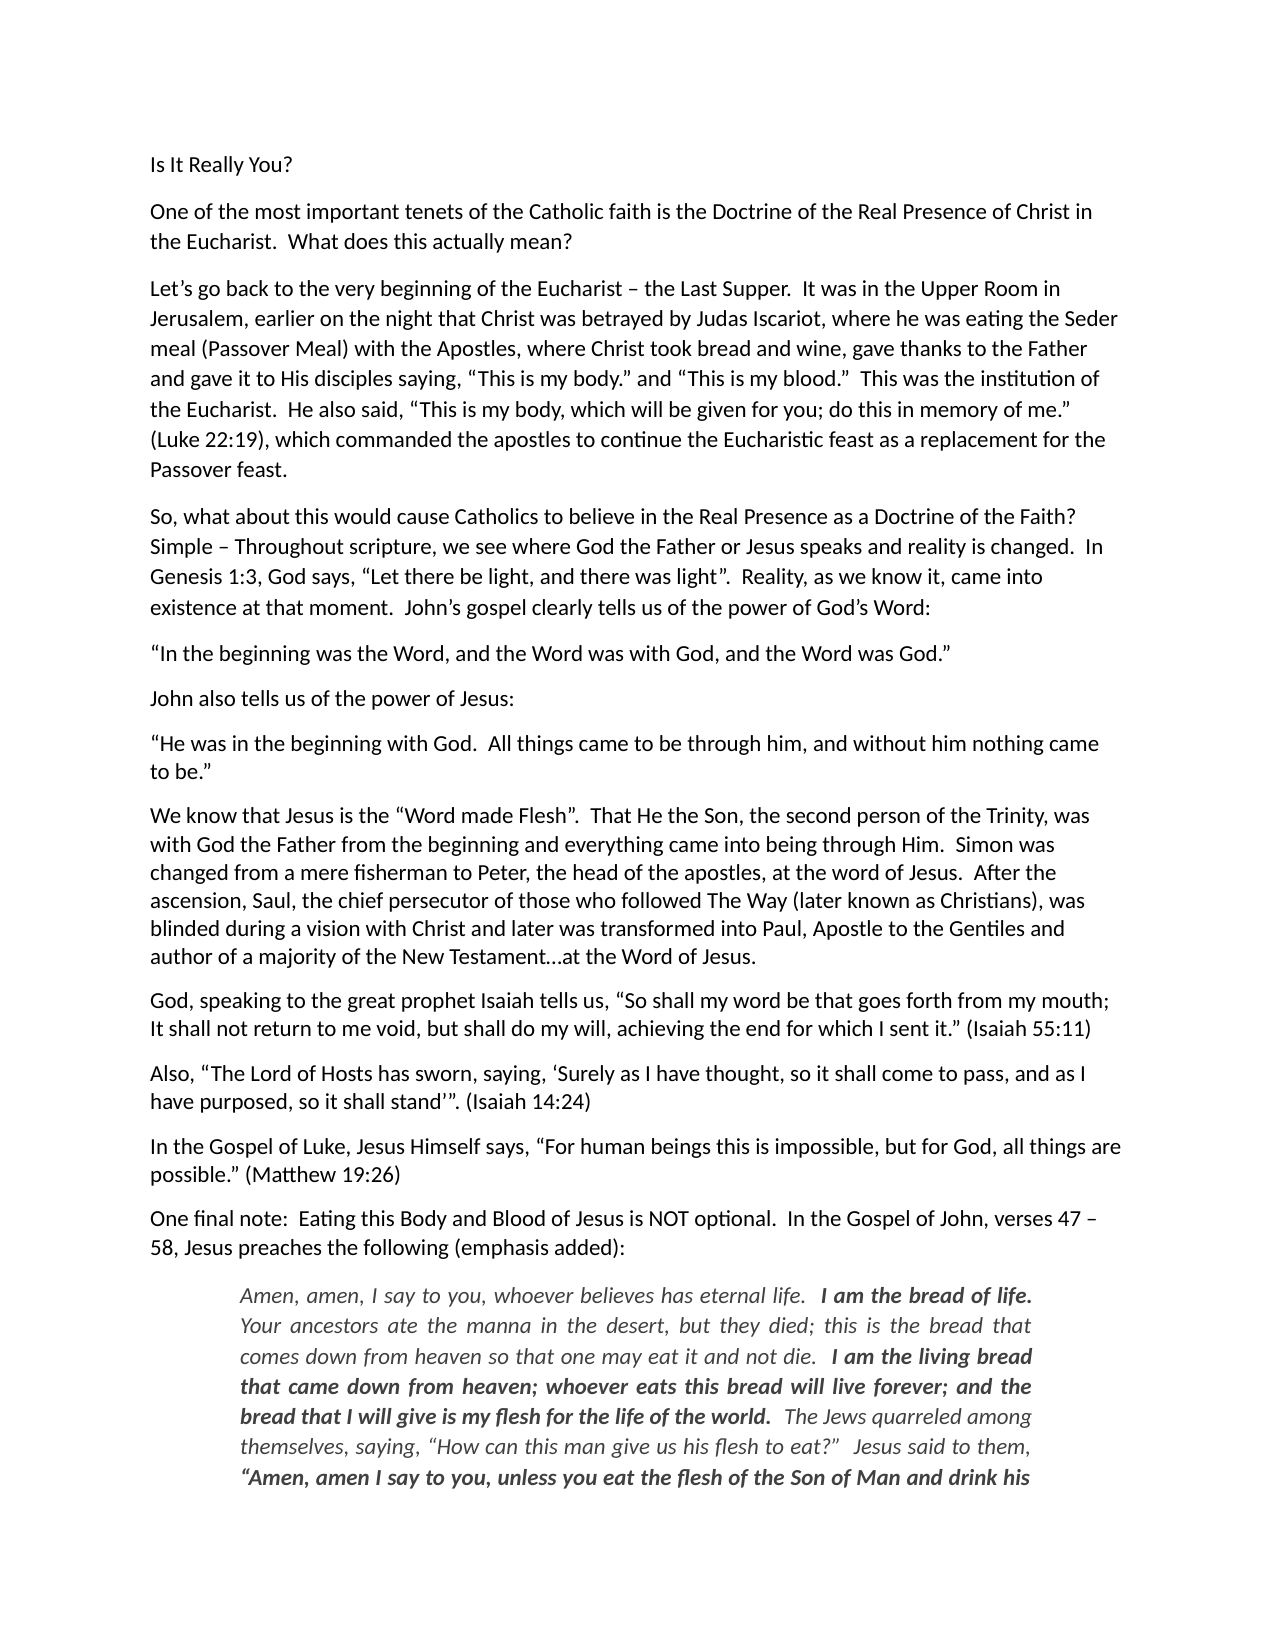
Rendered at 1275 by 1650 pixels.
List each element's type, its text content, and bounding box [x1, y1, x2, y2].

text “In the beginning was the Word, and the Word was with God, and the Word was God.” [150, 639, 1125, 668]
text In the Gospel of Luke, Jesus Himself says, “For human beings this is impossible, but for God, all things are possible.” (Matthew 19:26) [150, 1132, 1125, 1188]
text One final note: Eating this Body and Blood of Jesus is NOT optional. In the Gospel of John, verses 47 – 58, Jesus preaches the following (emphasis added): [150, 1204, 1125, 1261]
text God, speaking to the great prophet Isaiah tells us, “So shall my word be that goes forth from my mouth; It shall not return to me void, but shall do my will, achieving the end for which I sent it.” (Isaiah 55:11) [150, 986, 1125, 1042]
text John also tells us of the power of Jesus: [150, 684, 1125, 712]
text Is It Really You? [150, 150, 1125, 178]
text We know that Jesus is the “Word made Flesh”. That He the Son, the second person of the Trinity, was with God the Father from the beginning and everything came into being through Him. Simon was changed from a mere fisherman to Peter, the head of the apostles, at the word of Jesus. After the ascension, Saul, the chief persecutor of those who followed The Way (later known as Christians), was blinded during a vision with Christ and later was transformed into Paul, Apostle to the Gentiles and author of a majority of the New Testament…at the Word of Jesus. [150, 802, 1125, 970]
text Also, “The Lord of Hosts has sworn, saying, ‘Surely as I have thought, so it shall come to pass, and as I have purposed, so it shall stand’”. (Isaiah 14:24) [150, 1059, 1125, 1115]
text So, what about this would cause Catholics to believe in the Real Presence as a Doctrine of the Faith? Simple – Throughout scripture, we see where God the Father or Jesus speaks and reality is changed. In Genesis 1:3, God says, “Let there be light, and there was light”. Reality, as we know it, came into existence at that moment. John’s gospel clearly tells us of the power of God’s Word: [150, 502, 1125, 621]
text Let’s go back to the very beginning of the Eucharist – the Last Supper. It was in the Upper Room in Jerusalem, earlier on the night that Christ was betrayed by Judas Iscariot, where he was eating the Seder meal (Passover Meal) with the Apostles, where Christ took bread and wine, gave thanks to the Father and gave it to His disciples saying, “This is my body.” and “This is my blood.” This was the institution of the Eucharist. He also said, “This is my body, which will be given for you; do this in memory of me.” (Luke 22:19), which commanded the apostles to continue the Eucharistic feast as a replacement for the Passover feast. [150, 274, 1125, 483]
text One of the most important tenets of the Catholic faith is the Doctrine of the Real Presence of Christ in the Eucharist. What does this actually mean? [150, 197, 1125, 255]
text “He was in the beginning with God. All things came to be through him, and without him nothing came to be.” [150, 729, 1125, 785]
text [240, 1281, 1035, 1491]
